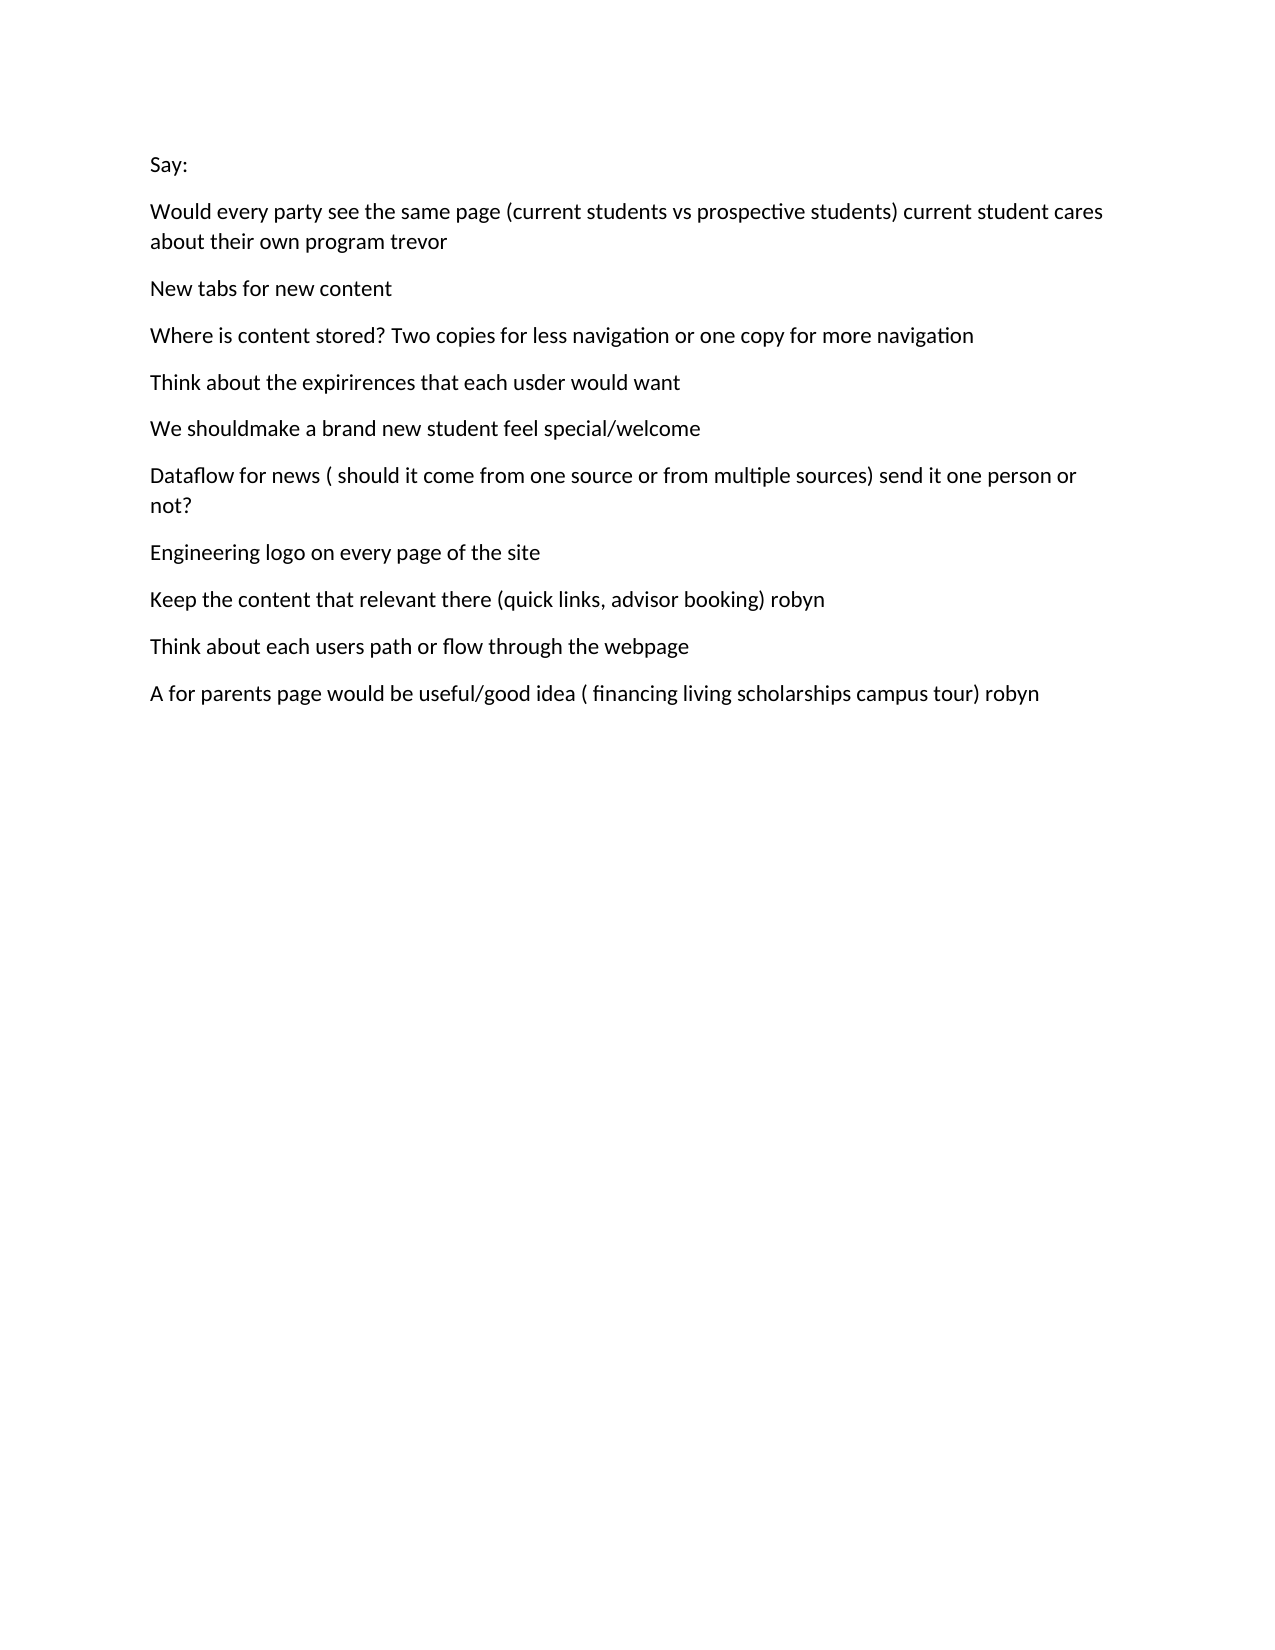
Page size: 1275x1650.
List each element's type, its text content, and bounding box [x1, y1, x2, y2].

text Keep the content that relevant there (quick links, advisor booking) robyn [150, 585, 1125, 613]
text Where is content stored? Two copies for less navigation or one copy for more navigation [150, 321, 1125, 349]
text Would every party see the same page (current students vs prospective students) current student cares about their own program trevor [150, 197, 1125, 255]
text Dataflow for news ( should it come from one source or from multiple sources) send it one person or not? [150, 461, 1125, 520]
text New tabs for new content [150, 274, 1125, 302]
text Engineering logo on every page of the site [150, 538, 1125, 567]
text Think about each users path or flow through the webpage [150, 632, 1125, 660]
text Say: [150, 150, 1125, 178]
text We shouldmake a brand new student feel special/welcome [150, 414, 1125, 443]
text A for parents page would be useful/good idea ( financing living scholarships campus tour) robyn [150, 679, 1125, 707]
text Think about the expirirences that each usder would want [150, 368, 1125, 396]
